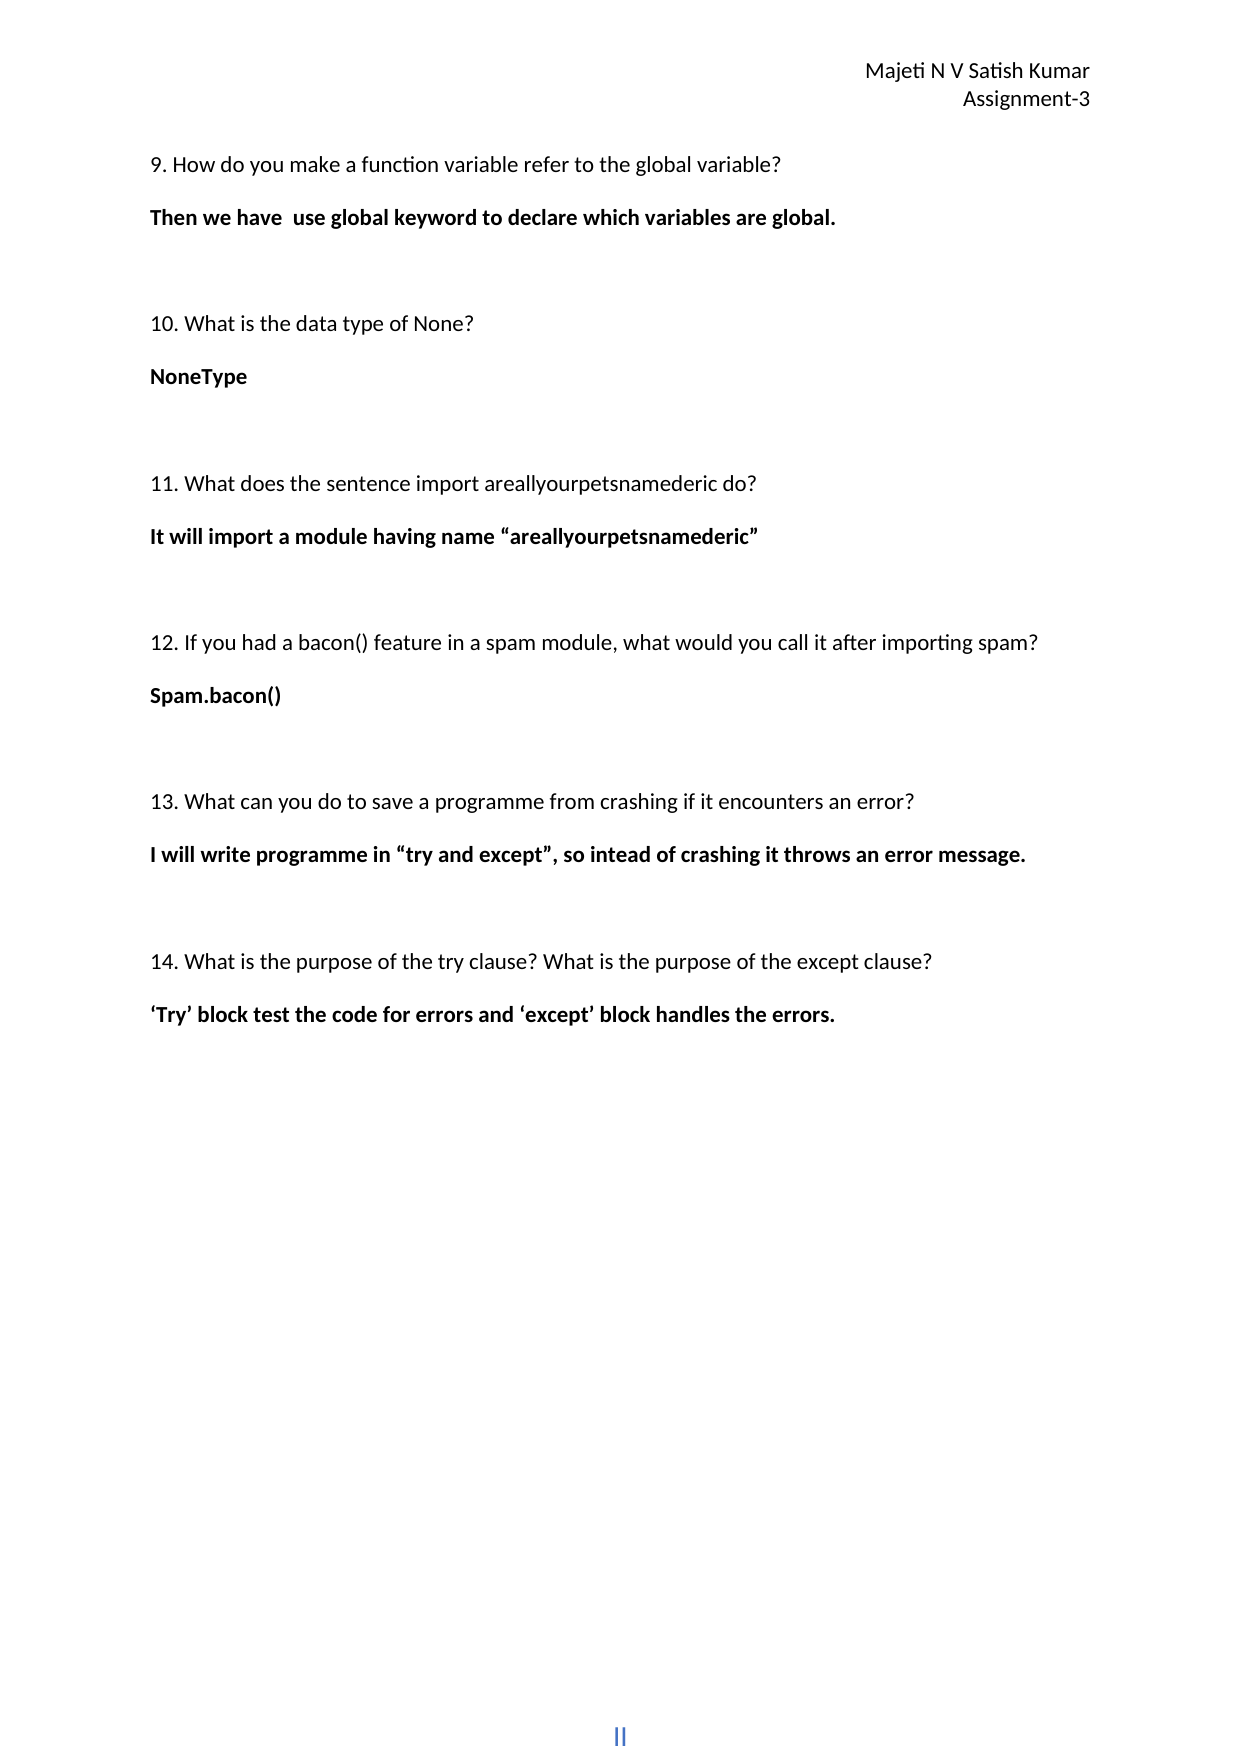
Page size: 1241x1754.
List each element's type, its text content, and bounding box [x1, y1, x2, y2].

text Then we have use global keyword to declare which variables are global. [150, 203, 1090, 231]
text 12. If you had a bacon() feature in a spam module, what would you call it after importing spam? [150, 628, 1090, 656]
text NoneType [150, 362, 1090, 391]
text 11. What does the sentence import areallyourpetsnamederic do? [150, 469, 1090, 497]
text ‘Try’ block test the code for errors and ‘except’ block handles the errors. [150, 1000, 1090, 1028]
text It will import a module having name “areallyourpetsnamederic” [150, 522, 1090, 550]
text 9. How do you make a function variable refer to the global variable? [150, 150, 1090, 178]
text Spam.bacon() [150, 681, 1090, 709]
text I will write programme in “try and except”, so intead of crashing it throws an error message. [150, 841, 1090, 869]
text 10. What is the data type of None? [150, 309, 1090, 337]
text 13. What can you do to save a programme from crashing if it encounters an error? [150, 787, 1090, 816]
text 14. What is the purpose of the try clause? What is the purpose of the except clause? [150, 947, 1090, 975]
